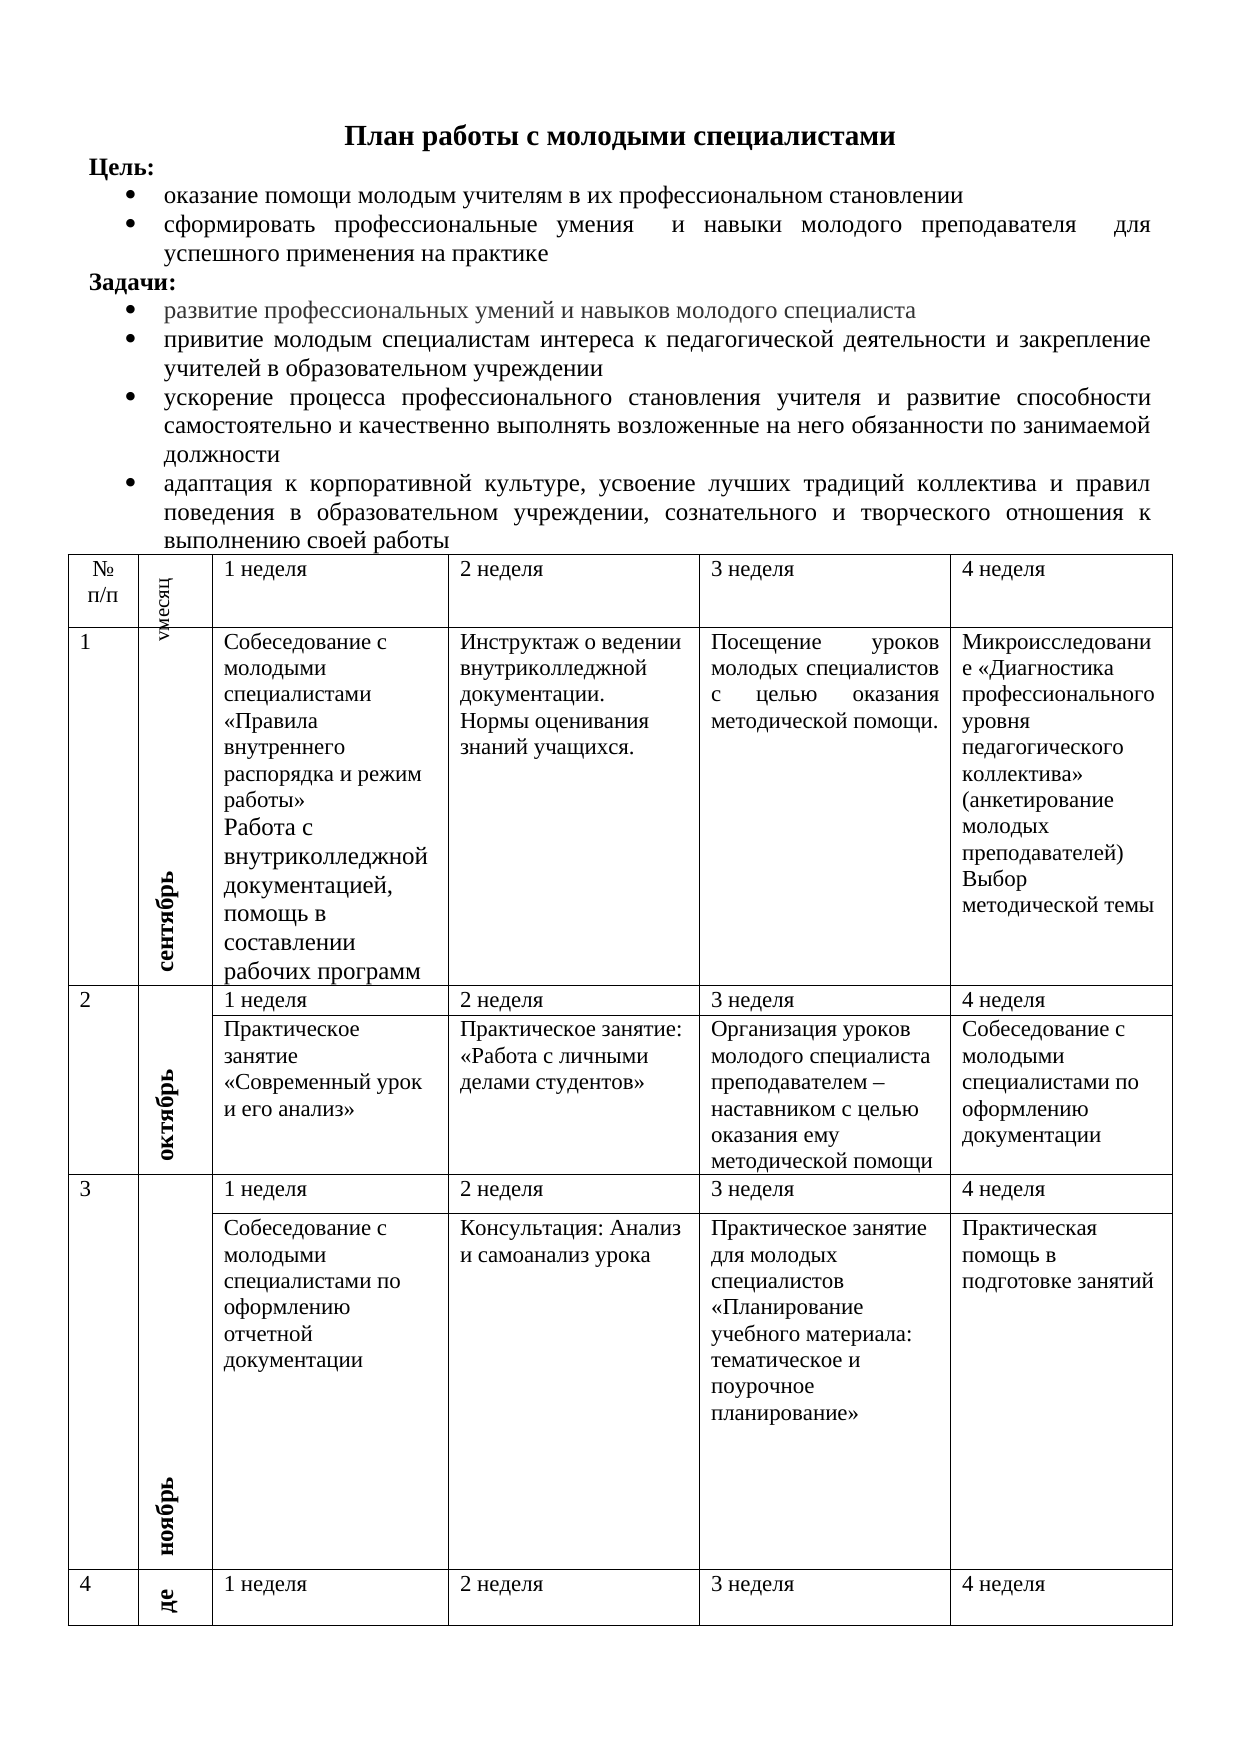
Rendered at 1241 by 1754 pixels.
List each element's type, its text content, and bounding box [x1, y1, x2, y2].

table_cell 1 неделя [213, 986, 448, 1014]
table_cell Практическое занятие: «Работа с личными делами студентов» [449, 1016, 699, 1174]
table_cell 3 неделя [700, 1570, 950, 1625]
text План работы с молодыми специалистами [89, 118, 1152, 152]
table_cell 3 [69, 1175, 138, 1569]
table_cell 1 неделя [213, 1570, 448, 1625]
table_header 2 неделя [449, 555, 699, 627]
list оказание помощи молодым учителям в их профессиональном становлении [126, 180, 1152, 209]
text Задачи: [89, 267, 1152, 295]
table_cell ноябрь [139, 1175, 212, 1569]
table_cell 4 [69, 1570, 138, 1625]
table_cell октябрь [139, 986, 212, 1174]
table_cell 4 неделя [951, 986, 1172, 1014]
table_cell Практическое занятие «Современный урок и его анализ» [213, 1016, 448, 1174]
table_cell 2 неделя [449, 1175, 699, 1213]
table_cell 3 неделя [700, 1175, 950, 1213]
table_cell 2 неделя [449, 1570, 699, 1625]
table_header 3 неделя [700, 555, 950, 627]
table_cell 4 неделя [951, 1175, 1172, 1213]
table_cell Собеседование с молодыми специалистами по оформлению документации [951, 1016, 1172, 1174]
table_cell 2 неделя [449, 986, 699, 1014]
table_cell Консультация: Анализ и самоанализ урока [449, 1214, 699, 1569]
table_cell Собеседование с молодыми специалистами «Правила внутреннего распорядка и режим работы» Работа с внутриколледжной документацией, помощь в составлении рабочих программ [213, 628, 448, 985]
table_cell Инструктаж о ведении внутриколледжной документации. Нормы оценивания знаний учащихся. [449, 628, 699, 985]
list сформировать профессиональные умения и навыки молодого преподавателя для успешного применения на практике [126, 209, 1152, 267]
table_cell декабрь [139, 1570, 212, 1625]
table_header 1 неделя [213, 555, 448, 627]
table_header vмесяц [139, 555, 212, 627]
list привитие молодым специалистам интереса к педагогической деятельности и закрепление учителей в образовательном учреждении [126, 324, 1152, 382]
table_cell 2 [69, 986, 138, 1174]
table_cell 1 [69, 628, 138, 985]
table_header № п/п [69, 555, 138, 627]
table_cell Посещение уроков молодых специалистов с целью оказания методической помощи. [700, 628, 950, 985]
table_cell Практическая помощь в подготовке занятий [951, 1214, 1172, 1569]
list адаптация к корпоративной культуре, усвоение лучших традиций коллектива и правил поведения в образовательном учреждении, сознательного и творческого отношения к выполнению своей работы [126, 468, 1152, 554]
table_cell сентябрь [139, 628, 212, 985]
table_cell Микроисследование «Диагностика профессионального уровня педагогического коллектива» (анкетирование молодых преподавателей) Выбор методической темы [951, 628, 1172, 985]
list развитие профессиональных умений и навыков молодого специалиста [126, 295, 1152, 324]
table_cell 4 неделя [951, 1570, 1172, 1625]
table_cell Собеседование с молодыми специалистами по оформлению отчетной документации [213, 1214, 448, 1569]
table_cell 3 неделя [700, 986, 950, 1014]
table_header 4 неделя [951, 555, 1172, 627]
list ускорение процесса профессионального становления учителя и развитие способности самостоятельно и качественно выполнять возложенные на него обязанности по занимаемой должности [126, 382, 1152, 468]
table_cell Практическое занятие для молодых специалистов «Планирование учебного материала: тематическое и поурочное планирование» [700, 1214, 950, 1569]
table_cell 1 неделя [213, 1175, 448, 1213]
table_cell Организация уроков молодого специалиста преподавателем – наставником с целью оказания ему методической помощи [700, 1016, 950, 1174]
text Цель: [89, 152, 1152, 180]
